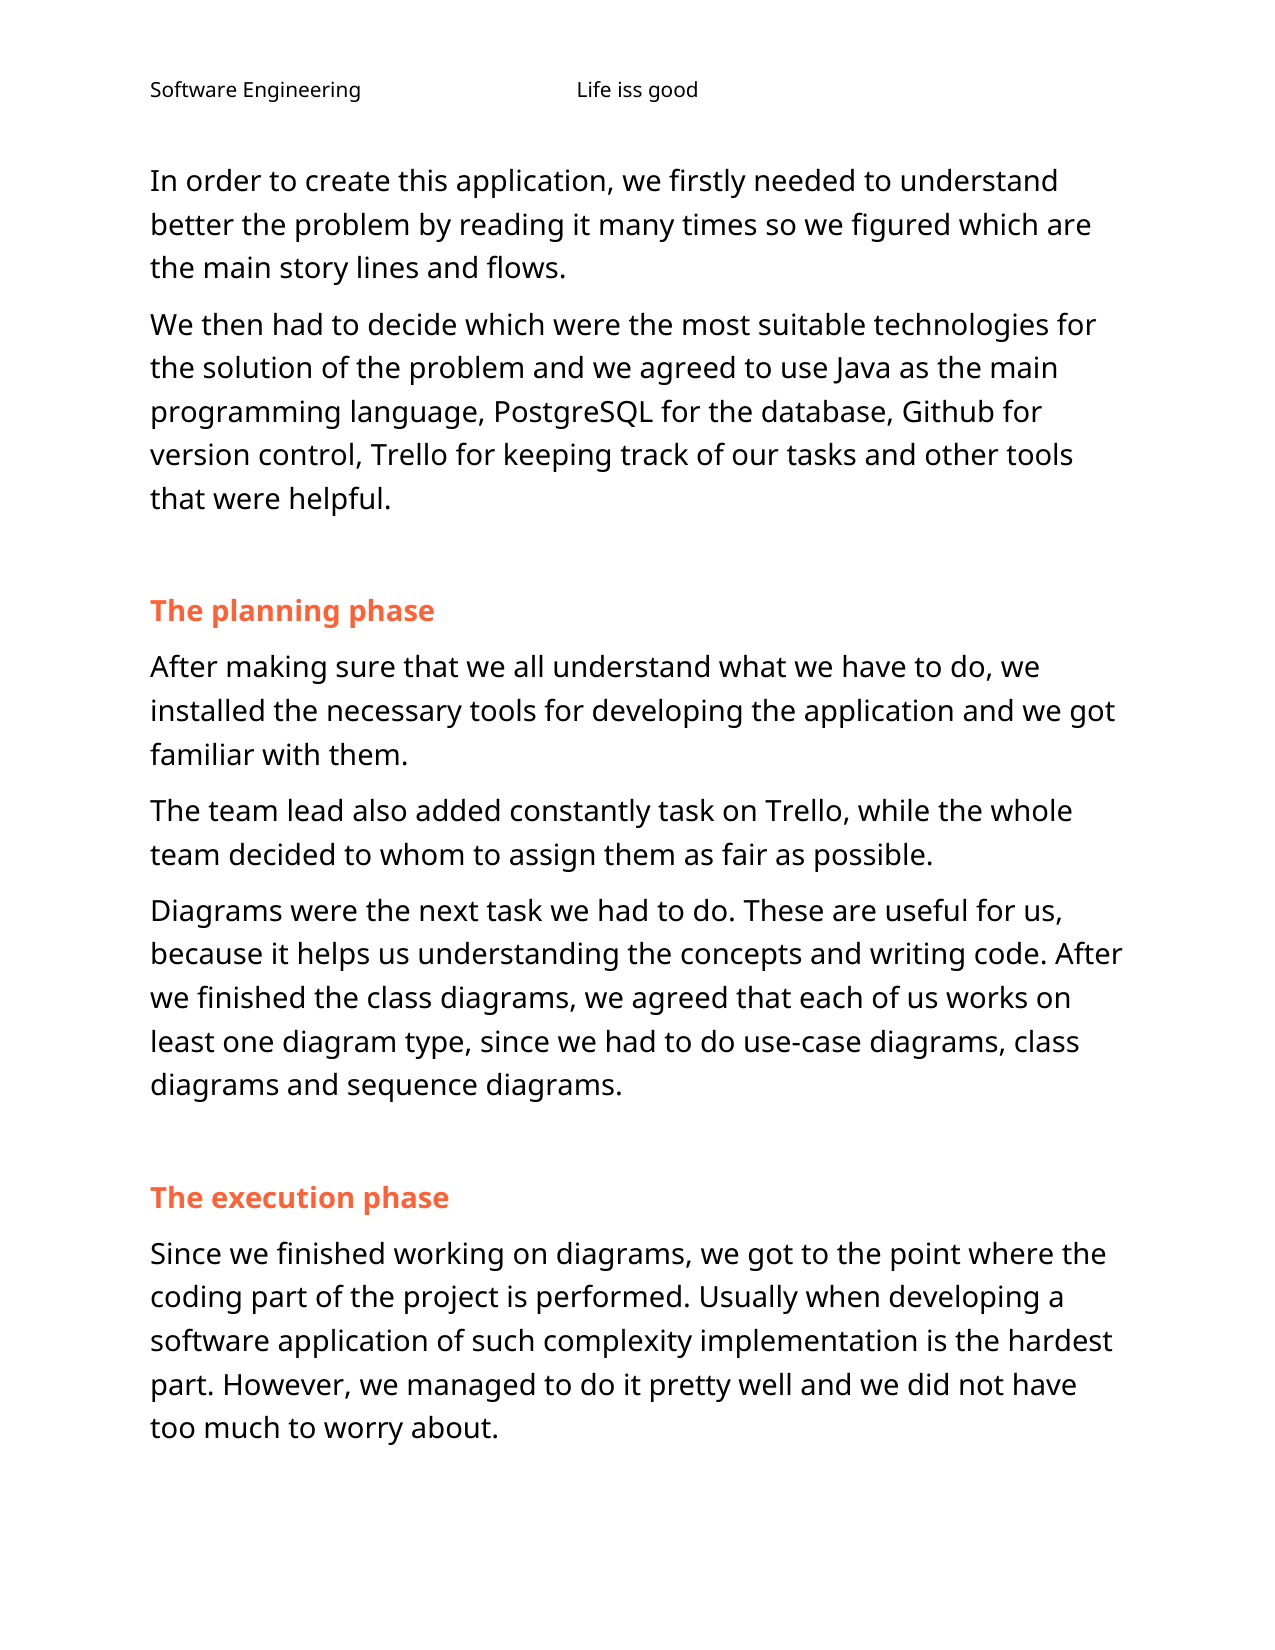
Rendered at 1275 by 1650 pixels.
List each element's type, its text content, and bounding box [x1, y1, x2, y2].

text We then had to decide which were the most suitable technologies for the solution of the problem and we agreed to use Java as the main programming language, PostgreSQL for the database, Github for version control, Trello for keeping track of our tasks and other tools that were helpful. [150, 304, 1125, 518]
text After making sure that we all understand what we have to do, we installed the necessary tools for developing the application and we got familiar with them. [150, 647, 1125, 774]
text Since we finished working on diagrams, we got to the point where the coding part of the project is performed. Usually when developing a software application of such complexity implementation is the hardest part. However, we managed to do it pretty well and we did not have too much to worry about. [150, 1233, 1125, 1447]
text The execution phase [150, 1177, 1125, 1217]
text Diagrams were the next task we had to do. These are useful for us, because it helps us understanding the concepts and writing code. After we finished the class diagrams, we agreed that each of us works on least one diagram type, since we had to do use-case diagrams, class diagrams and sequence diagrams. [150, 890, 1125, 1104]
text The team lead also added constantly task on Trello, while the whole team decided to whom to assign them as fair as possible. [150, 790, 1125, 873]
text In order to create this application, we firstly needed to understand better the problem by reading it many times so we figured which are the main story lines and flows. [150, 160, 1125, 287]
text The planning phase [150, 591, 1125, 630]
